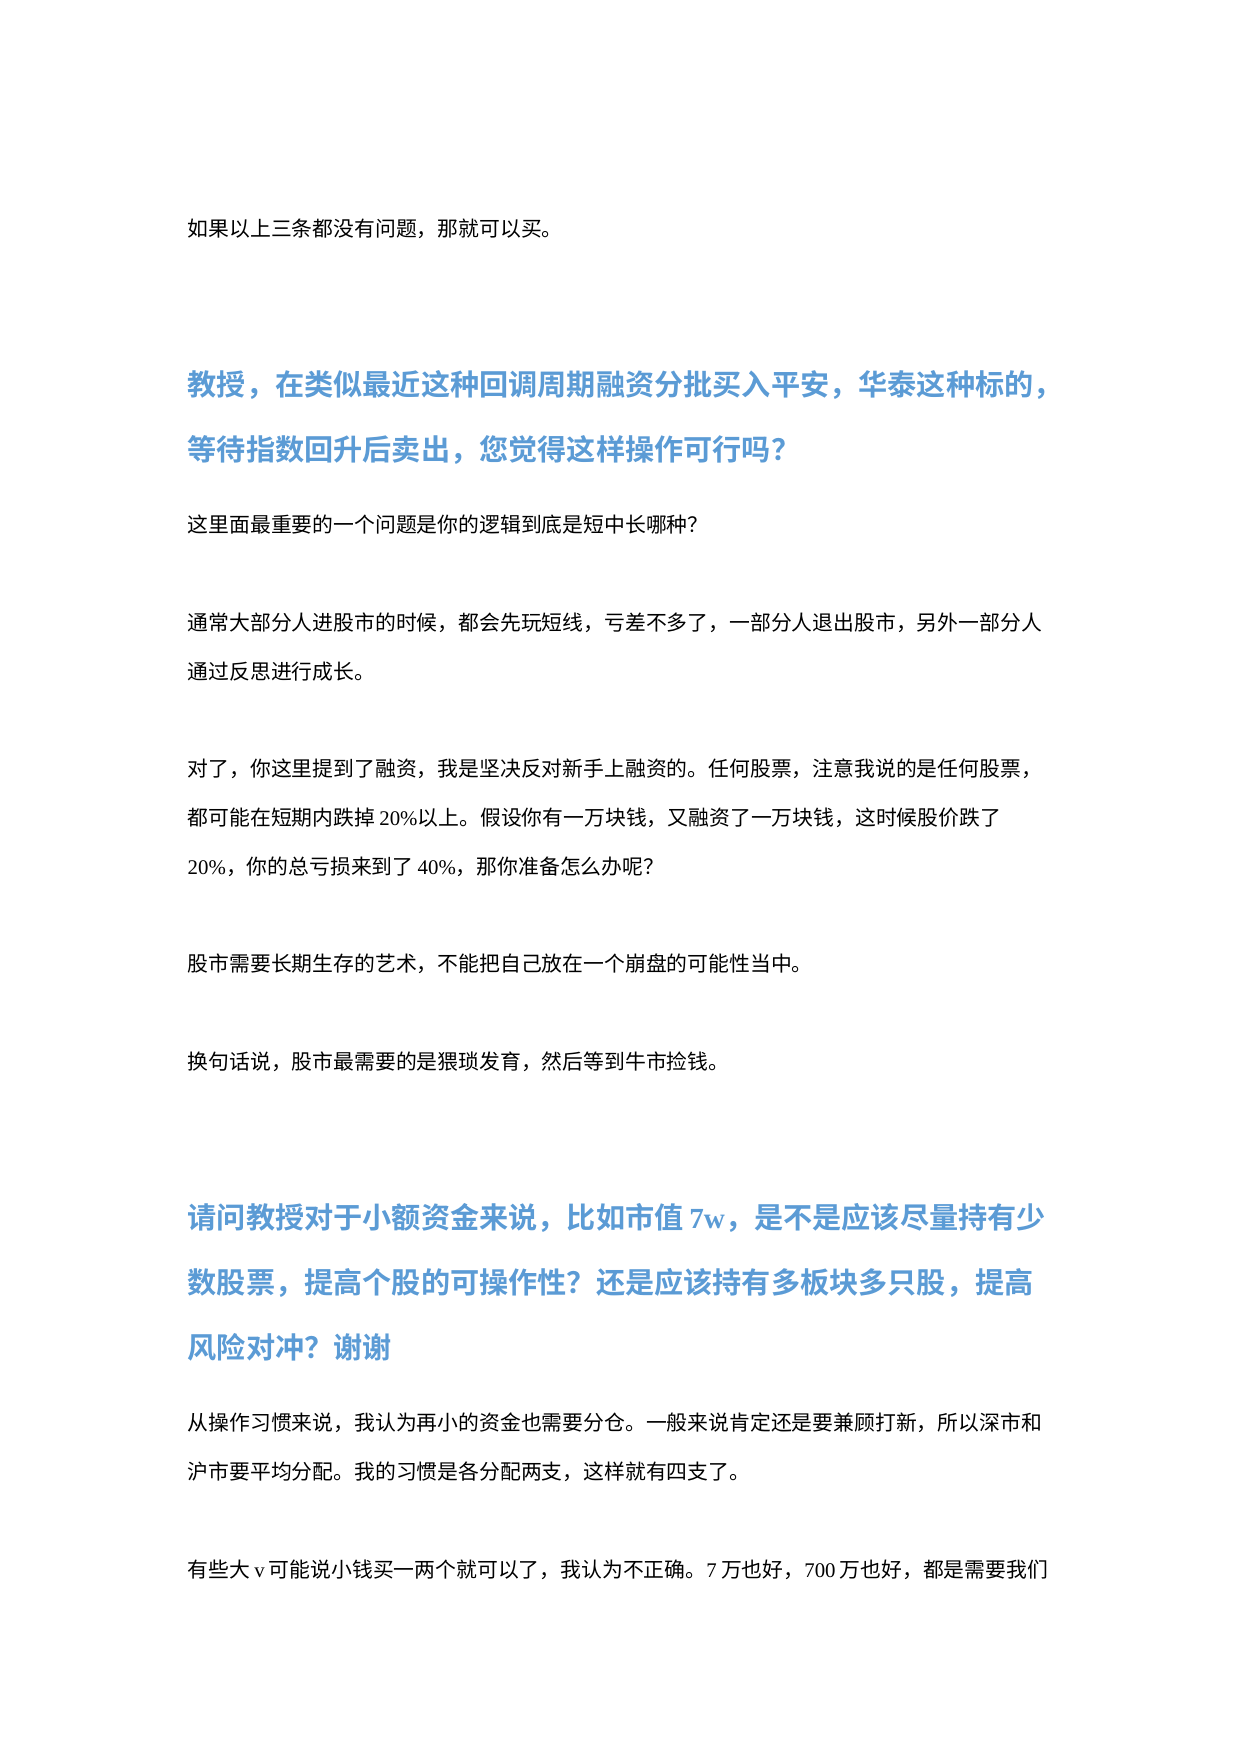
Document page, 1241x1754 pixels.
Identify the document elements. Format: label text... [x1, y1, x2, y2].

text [187, 162, 1053, 243]
text 教授，在类似最近这种回调周期融资分批买入平安，华泰这种标的，等待指数回升后卖出，您觉得这样操作可行吗？ [187, 350, 1053, 480]
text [187, 1406, 1053, 1584]
text 请问教授对于小额资金来说，比如市值7w，是不是应该尽量持有少数股票，提高个股的可操作性？还是应该持有多板块多只股，提高风险对冲？谢谢 [187, 1183, 1053, 1378]
text 这里面最重要的一个问题是你的逻辑到底是短中长哪种？ 通常大部分人进股市的时候，都会先玩短线，亏差不多了，一部分人退出股市，另外一部分人通过反思进行成长。 对了，你这里提到了融资，我是坚决反对新手上融资的。任何股票，注意我说的是任何股票，都可能在短期内跌掉20%以上。假设你有一万块钱，又融资了一万块钱，这时候股价跌了20%，你的总亏损来到了40%，那你准备怎么办呢？ 股市需要长期生存的艺术，不能把自己放在一个崩盘的可能性当中。 换句话说，股市最需要的是猥琐发育，然后等到牛市捡钱。 [187, 507, 1053, 1076]
